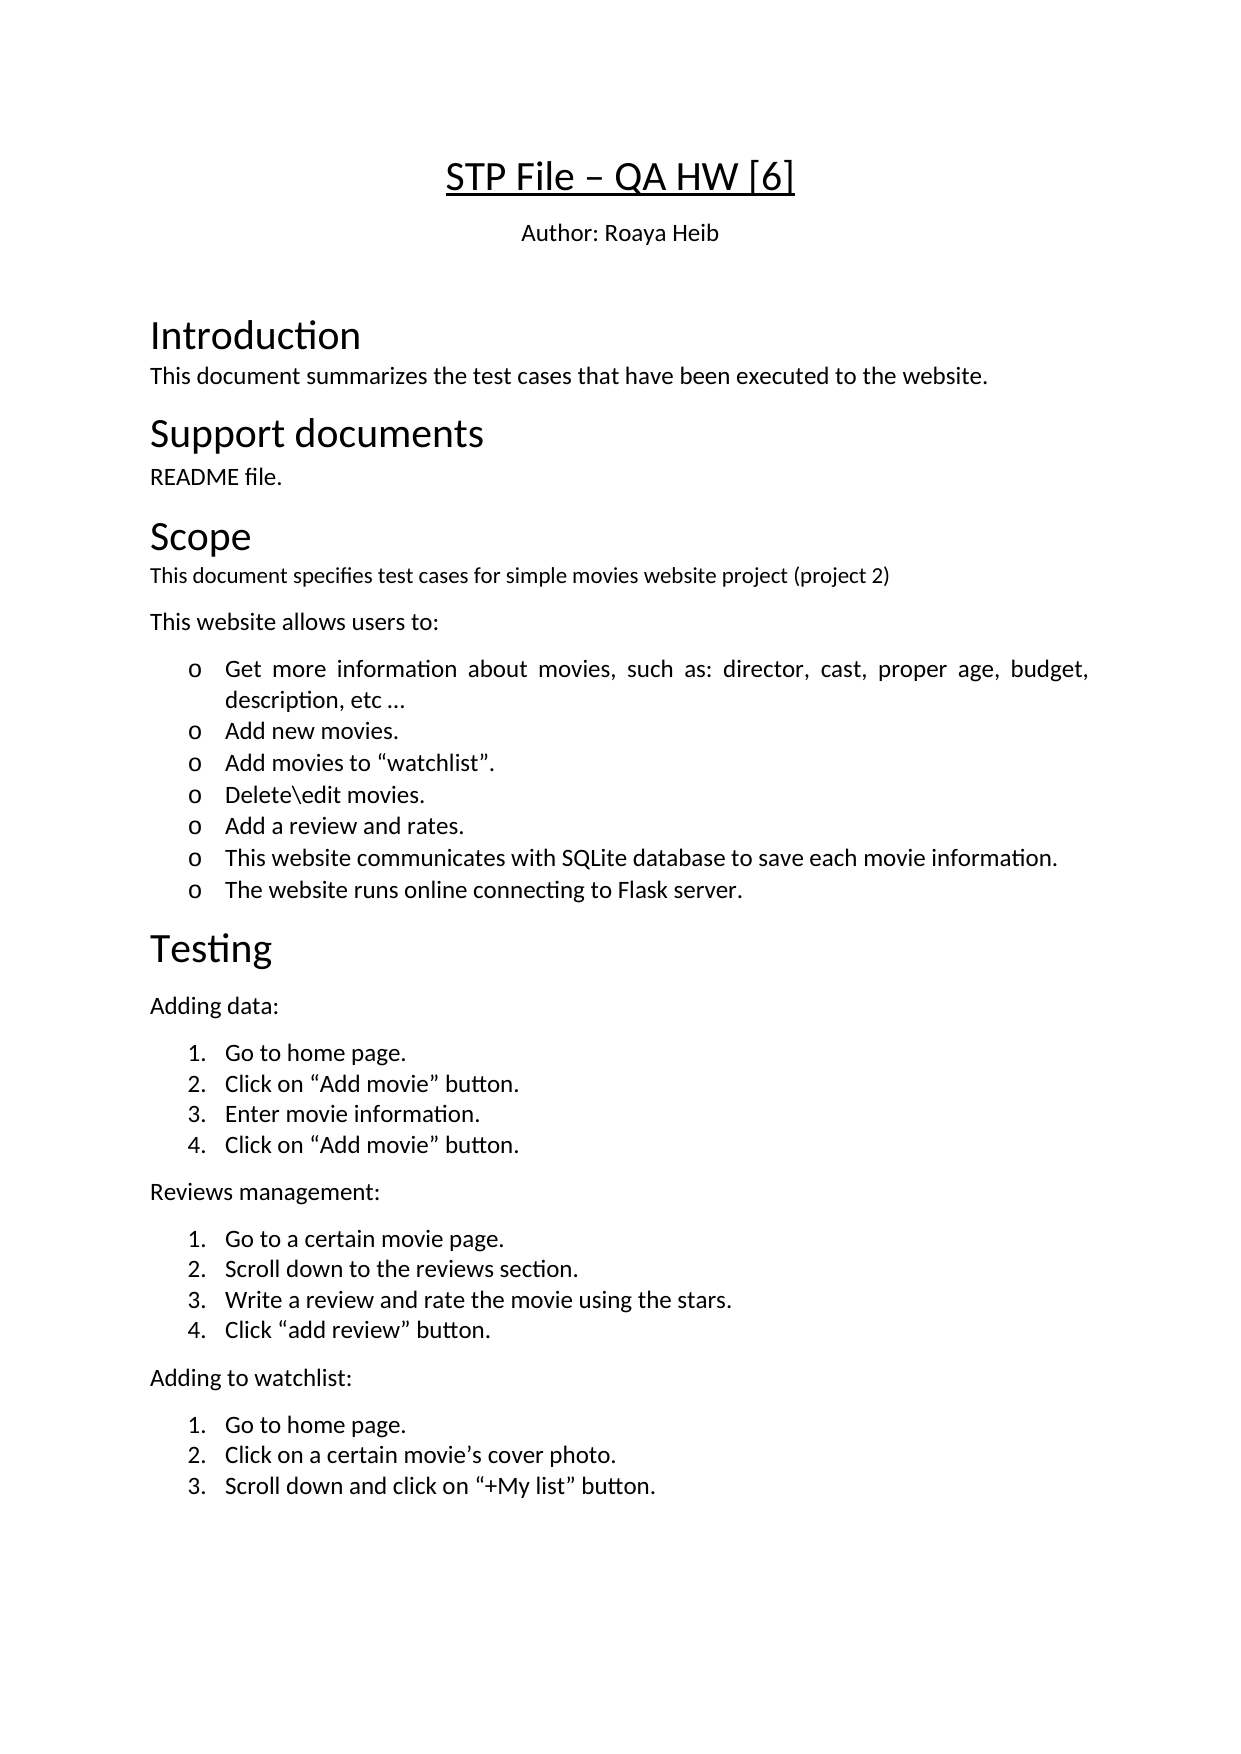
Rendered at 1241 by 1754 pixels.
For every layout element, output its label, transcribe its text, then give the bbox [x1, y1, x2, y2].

text STP File – QA HW [6] [150, 150, 1090, 201]
text Author: Roaya Heib [150, 217, 1090, 248]
list Get more information about movies, such as: director, cast, proper age, budget, description, etc … [187, 653, 1090, 715]
text Introduction This document summarizes the test cases that have been executed to the website. [150, 309, 1090, 391]
text Reviews management: [150, 1176, 1090, 1206]
list Add movies to “watchlist”. [187, 747, 1090, 779]
text Adding data: [150, 990, 1090, 1021]
list Go to home page. [187, 1037, 1090, 1068]
list This website communicates with SQLite database to save each movie information. [187, 842, 1090, 874]
list Go to a certain movie page. [187, 1223, 1090, 1254]
list Go to home page. [187, 1409, 1090, 1439]
list Click on “Add movie” button. [187, 1129, 1090, 1159]
text Testing [150, 922, 1090, 973]
list Write a review and rate the movie using the stars. [187, 1284, 1090, 1315]
text Support documents README file. [150, 407, 1090, 491]
text This website allows users to: [150, 606, 1090, 636]
list Delete\edit movies. [187, 779, 1090, 811]
text Scope This document specifies test cases for simple movies website project (project 2) [150, 510, 1090, 589]
list Click on a certain movie’s cover photo. [187, 1439, 1090, 1470]
list Click “add review” button. [187, 1315, 1090, 1345]
list Scroll down to the reviews section. [187, 1254, 1090, 1284]
list Click on “Add movie” button. [187, 1068, 1090, 1098]
list Enter movie information. [187, 1098, 1090, 1129]
list Scroll down and click on “+My list” button. [187, 1470, 1090, 1501]
list The website runs online connecting to Flask server. [187, 874, 1090, 906]
list Add new movies. [187, 715, 1090, 747]
list Add a review and rates. [187, 811, 1090, 842]
text Adding to watchlist: [150, 1362, 1090, 1392]
